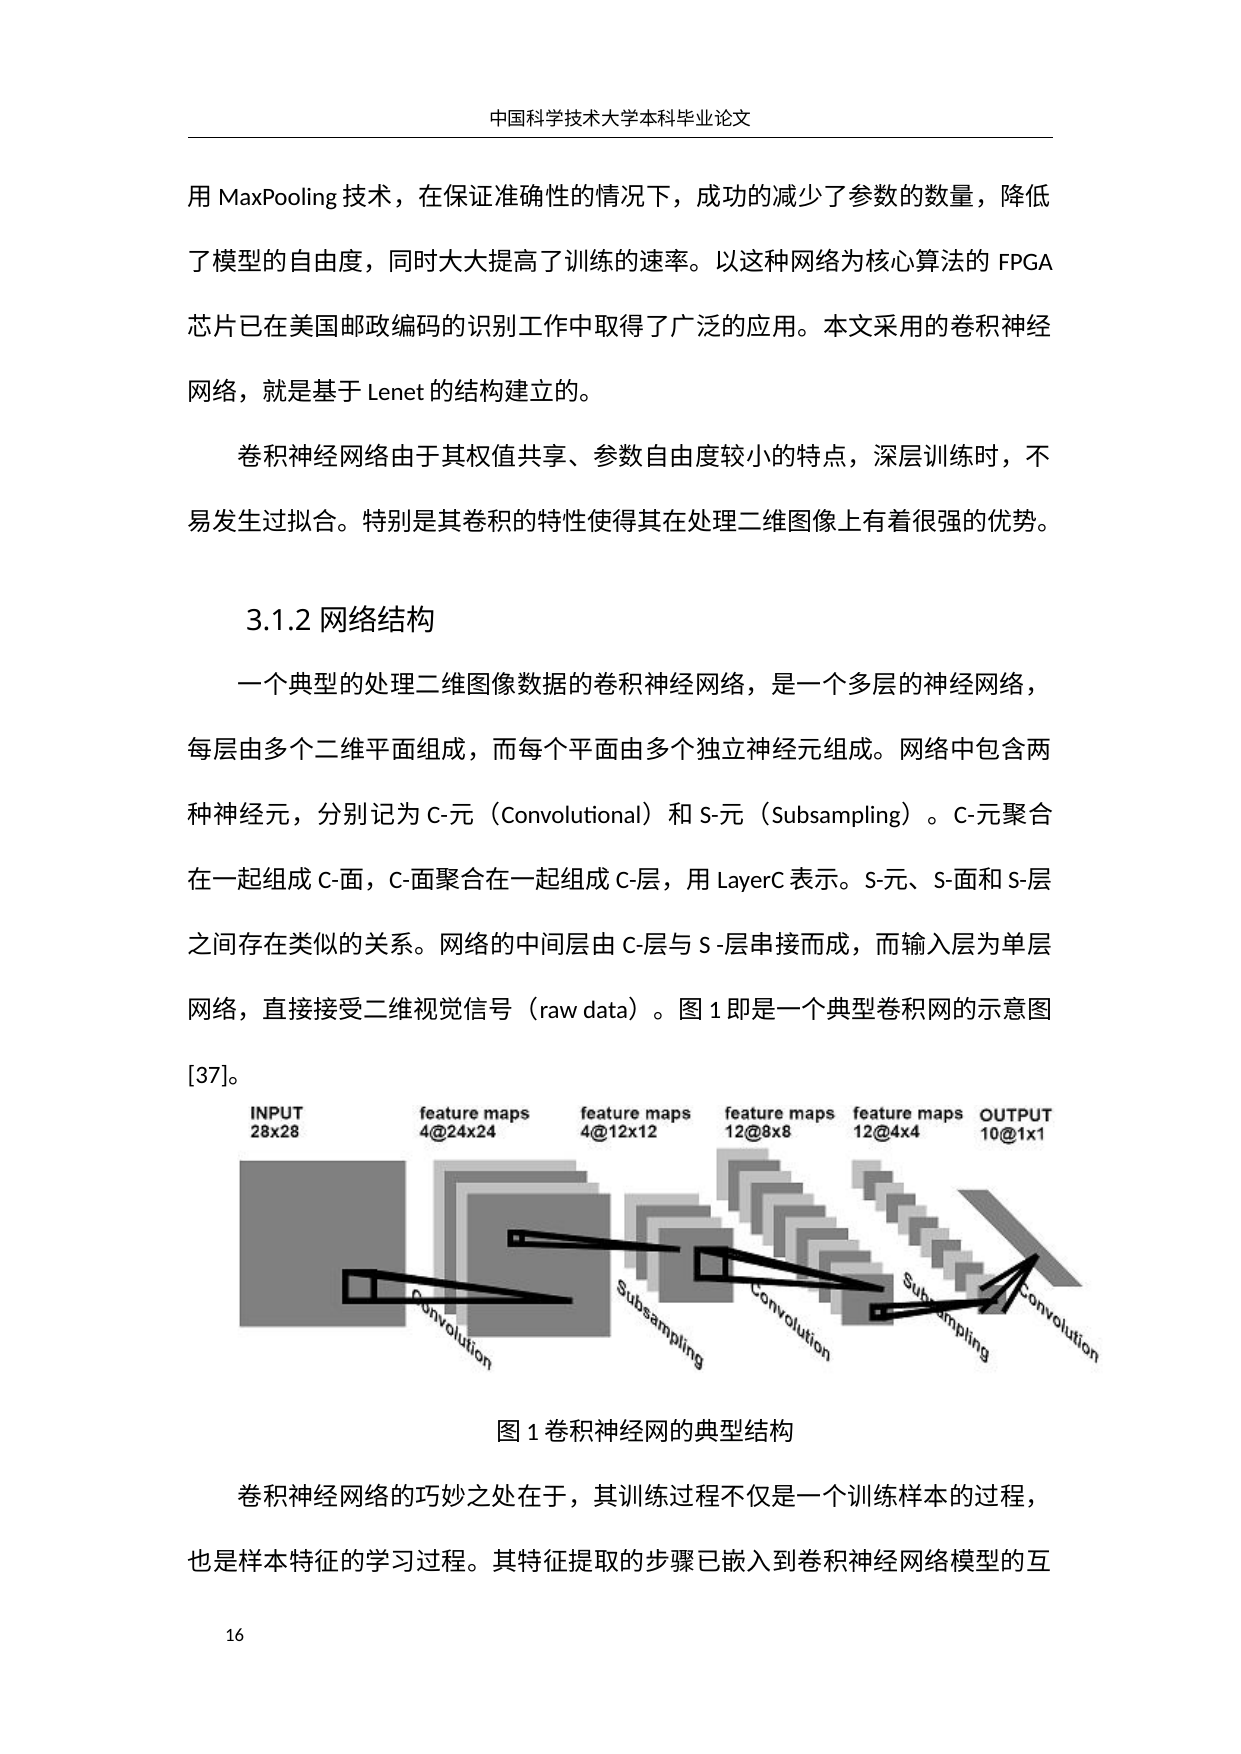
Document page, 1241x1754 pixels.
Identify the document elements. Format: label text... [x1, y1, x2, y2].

text 图1 卷积神经网的典型结构 [187, 1397, 1053, 1462]
text 卷积神经网络由于其权值共享、参数自由度较小的特点，深层训练时，不易发生过拟合。特别是其卷积的特性使得其在处理二维图像上有着很强的优势。 [187, 422, 1053, 552]
text 一个典型的处理二维图像数据的卷积神经网络，是一个多层的神经网络，每层由多个二维平面组成，而每个平面由多个独立神经元组成。网络中包含两种神经元，分别记为C-元（Convolutional）和S-元（Subsampling）。C-元聚合在一起组成C-面，C-面聚合在一起组成C-层，用LayerC表示。S-元、S-面和S-层之间存在类似的关系。网络的中间层由C-层与S -层串接而成，而输入层为单层网络，直接接受二维视觉信号（raw data）。图1即是一个典型卷积网的示意图[37]。 [187, 650, 1053, 1105]
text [187, 1462, 1053, 1592]
subtitle 3.1.2 网络结构 [187, 585, 1053, 650]
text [187, 162, 1053, 422]
picture [237, 1105, 1103, 1376]
